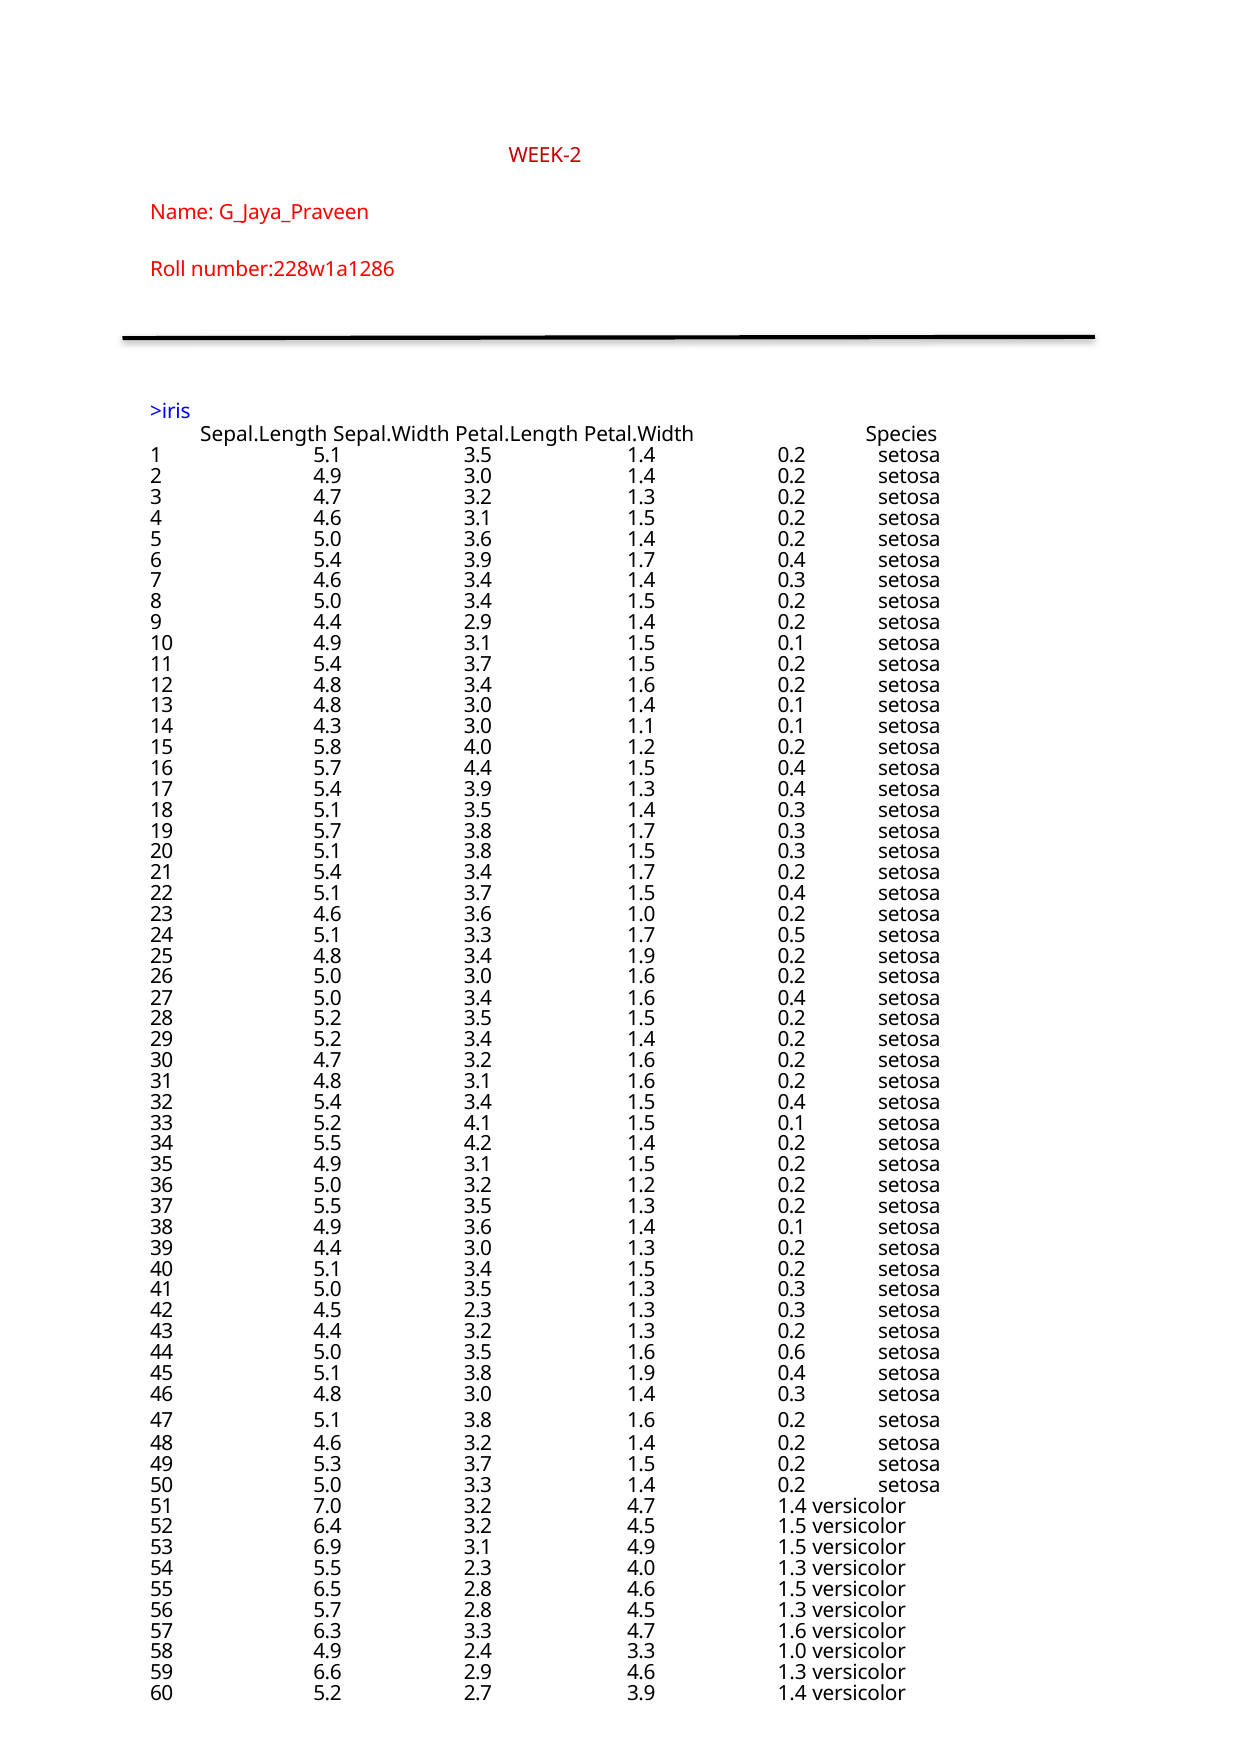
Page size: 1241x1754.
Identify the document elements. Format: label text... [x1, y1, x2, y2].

text 13 4.8 3.0 1.4 0.1 setosa [150, 696, 1240, 717]
text 46 4.8 3.0 1.4 0.3 setosa [150, 1384, 1240, 1405]
text 14 4.3 3.0 1.1 0.1 setosa [150, 717, 1240, 738]
text 5 5.0 3.6 1.4 0.2 setosa [150, 529, 1240, 550]
text 55 6.5 2.8 4.6 1.5 versicolor [150, 1580, 1240, 1601]
text 18 5.1 3.5 1.4 0.3 setosa [150, 801, 1240, 821]
text Roll number:228w1a1286 [150, 254, 1240, 282]
text 24 5.1 3.3 1.7 0.5 setosa [150, 926, 1240, 947]
text 40 5.1 3.4 1.5 0.2 setosa [150, 1259, 1240, 1280]
text 39 4.4 3.0 1.3 0.2 setosa [150, 1238, 1240, 1259]
text 34 5.5 4.2 1.4 0.2 setosa [150, 1134, 1240, 1155]
text 9 4.4 2.9 1.4 0.2 setosa [150, 613, 1240, 634]
text 29 5.2 3.4 1.4 0.2 setosa [150, 1030, 1240, 1051]
text WEEK-2 [450, 140, 1240, 168]
text 54 5.5 2.3 4.0 1.3 versicolor [150, 1559, 1240, 1580]
text 58 4.9 2.4 3.3 1.0 versicolor [150, 1642, 1240, 1663]
text 31 4.8 3.1 1.6 0.2 setosa [150, 1072, 1240, 1092]
text 59 6.6 2.9 4.6 1.3 versicolor [150, 1663, 1240, 1684]
text 56 5.7 2.8 4.5 1.3 versicolor [150, 1601, 1240, 1621]
text 48 4.6 3.2 1.4 0.2 setosa [150, 1434, 1240, 1455]
text 6 5.4 3.9 1.7 0.4 setosa [150, 550, 1240, 571]
text 32 5.4 3.4 1.5 0.4 setosa [150, 1092, 1240, 1113]
text 26 5.0 3.0 1.6 0.2 setosa [150, 967, 1240, 988]
text 44 5.0 3.5 1.6 0.6 setosa [150, 1343, 1240, 1363]
text 22 5.1 3.7 1.5 0.4 setosa [150, 884, 1240, 905]
text 7 4.6 3.4 1.4 0.3 setosa [150, 571, 1240, 592]
text 25 4.8 3.4 1.9 0.2 setosa [150, 947, 1240, 967]
text Sepal.Length Sepal.Width Petal.Length Petal.Width Species [200, 425, 1240, 446]
text 57 6.3 3.3 4.7 1.6 versicolor [150, 1622, 1240, 1642]
text 45 5.1 3.8 1.9 0.4 setosa [150, 1364, 1240, 1384]
text 28 5.2 3.5 1.5 0.2 setosa [150, 1009, 1240, 1030]
text 38 4.9 3.6 1.4 0.1 setosa [150, 1218, 1240, 1238]
text 37 5.5 3.5 1.3 0.2 setosa [150, 1197, 1240, 1218]
text 10 4.9 3.1 1.5 0.1 setosa [150, 634, 1240, 654]
text 47 5.1 3.8 1.6 0.2 setosa [150, 1405, 1240, 1434]
text 53 6.9 3.1 4.9 1.5 versicolor [150, 1538, 1240, 1559]
text 20 5.1 3.8 1.5 0.3 setosa [150, 842, 1240, 863]
text 51 7.0 3.2 4.7 1.4 versicolor [150, 1496, 1240, 1517]
text 36 5.0 3.2 1.2 0.2 setosa [150, 1176, 1240, 1197]
text >iris [150, 397, 1240, 425]
text 27 5.0 3.4 1.6 0.4 setosa [150, 988, 1240, 1009]
text 15 5.8 4.0 1.2 0.2 setosa [150, 738, 1240, 759]
text 4 4.6 3.1 1.5 0.2 setosa [150, 508, 1240, 529]
text 43 4.4 3.2 1.3 0.2 setosa [150, 1322, 1240, 1343]
text 2 4.9 3.0 1.4 0.2 setosa [150, 467, 1240, 488]
text 52 6.4 3.2 4.5 1.5 versicolor [150, 1517, 1240, 1538]
text 50 5.0 3.3 1.4 0.2 setosa [150, 1475, 1240, 1496]
text Name: G_Jaya_Praveen [150, 197, 1240, 225]
text 23 4.6 3.6 1.0 0.2 setosa [150, 905, 1240, 926]
text 12 4.8 3.4 1.6 0.2 setosa [150, 676, 1240, 696]
text 35 4.9 3.1 1.5 0.2 setosa [150, 1155, 1240, 1176]
text 11 5.4 3.7 1.5 0.2 setosa [150, 654, 1240, 675]
text 19 5.7 3.8 1.7 0.3 setosa [150, 821, 1240, 842]
text 8 5.0 3.4 1.5 0.2 setosa [150, 592, 1240, 613]
text 49 5.3 3.7 1.5 0.2 setosa [150, 1455, 1240, 1475]
text 16 5.7 4.4 1.5 0.4 setosa [150, 759, 1240, 779]
text 3 4.7 3.2 1.3 0.2 setosa [150, 488, 1240, 508]
text 30 4.7 3.2 1.6 0.2 setosa [150, 1051, 1240, 1072]
text 42 4.5 2.3 1.3 0.3 setosa [150, 1301, 1240, 1322]
text 21 5.4 3.4 1.7 0.2 setosa [150, 863, 1240, 884]
text 17 5.4 3.9 1.3 0.4 setosa [150, 779, 1240, 800]
text 1 5.1 3.5 1.4 0.2 setosa [150, 446, 1240, 467]
text 33 5.2 4.1 1.5 0.1 setosa [150, 1113, 1240, 1134]
text 41 5.0 3.5 1.3 0.3 setosa [150, 1280, 1240, 1301]
text 60 5.2 2.7 3.9 1.4 versicolor [150, 1684, 1240, 1705]
